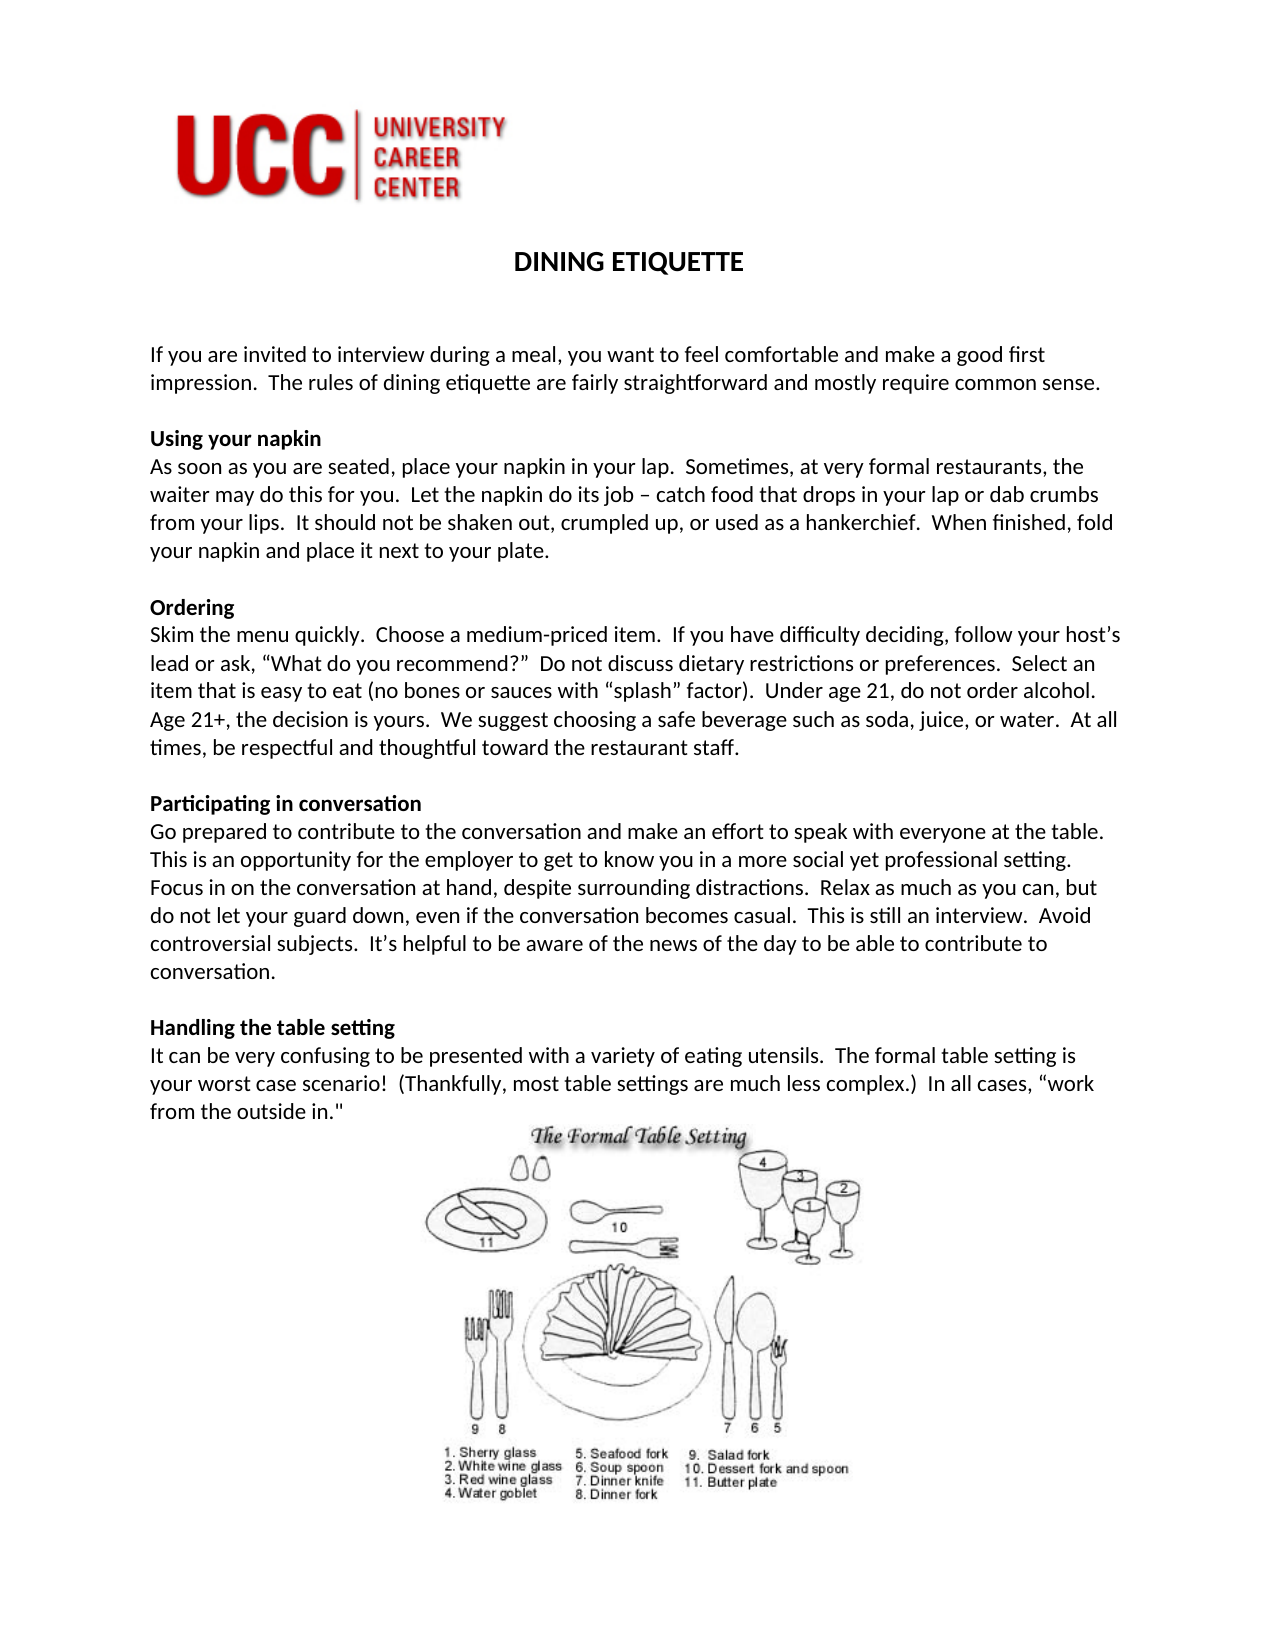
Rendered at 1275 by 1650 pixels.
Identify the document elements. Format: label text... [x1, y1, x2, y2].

text Using your napkin [150, 424, 1125, 452]
text As soon as you are seated, place your napkin in your lap. Sometimes, at very formal restaurants, the waiter may do this for you. Let the napkin do its job – catch food that drops in your lap or dab crumbs from your lips. It should not be shaken out, crumpled up, or used as a hankerchief. When finished, fold your napkin and place it next to your plate. [150, 452, 1125, 564]
text It can be very confusing to be presented with a variety of eating utensils. The formal table setting is your worst case scenario! (Thankfully, most table settings are much less complex.) In all cases, “work from the outside in." [150, 1041, 1125, 1125]
text Handling the table setting [150, 1013, 1125, 1041]
text Go prepared to contribute to the conversation and make an effort to speak with everyone at the table. This is an opportunity for the employer to get to know you in a more social yet professional setting. Focus in on the conversation at hand, despite surrounding distractions. Relax as much as you can, but do not let your guard down, even if the conversation becomes casual. This is still an interview. Avoid controversial subjects. It’s helpful to be aware of the news of the day to be able to contribute to conversation. [150, 817, 1125, 985]
text If you are invited to interview during a meal, you want to feel comfortable and make a good first impression. The rules of dining etiquette are fairly straightforward and mostly require common sense. [150, 340, 1125, 396]
subtitle Participating in conversation [150, 789, 1125, 817]
text Skim the menu quickly. Choose a medium-priced item. If you have difficulty deciding, follow your host’s lead or ask, “What do you recommend?” Do not discuss dietary restrictions or preferences. Select an item that is easy to eat (no bones or sauces with “splash” factor). Under age 21, do not order alcohol. Age 21+, the decision is yours. We suggest choosing a safe beverage such as soda, juice, or water. At all times, be respectful and thoughtful toward the restaurant staff. [150, 621, 1125, 761]
picture [367, 1124, 907, 1510]
subtitle Ordering [150, 593, 1125, 621]
text DINING ETIQUETTE [150, 223, 1108, 308]
picture [150, 89, 519, 211]
